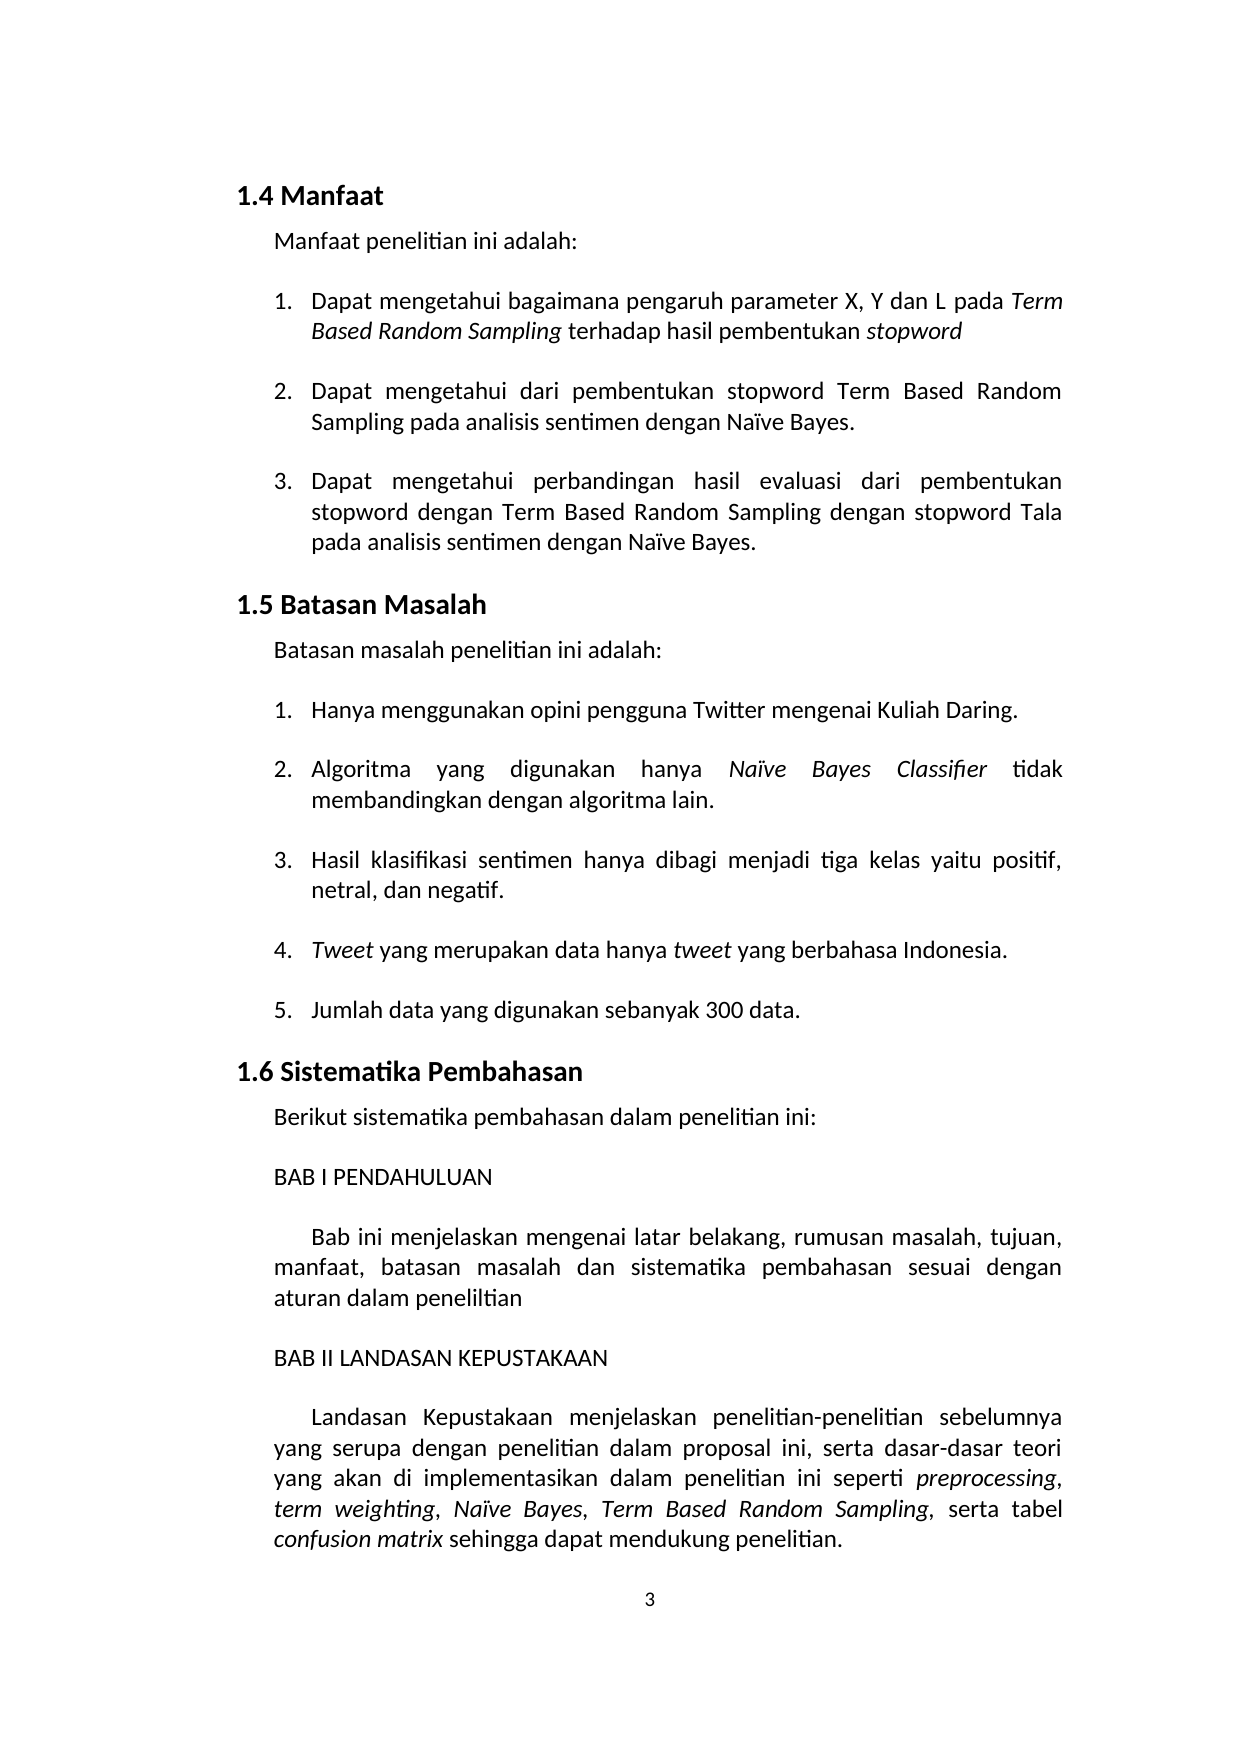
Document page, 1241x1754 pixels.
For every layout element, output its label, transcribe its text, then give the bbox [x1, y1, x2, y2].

list Jumlah data yang digunakan sebanyak 300 data. [274, 994, 1063, 1024]
list Hanya menggunakan opini pengguna Twitter mengenai Kuliah Daring. [274, 694, 1063, 724]
text Landasan Kepustakaan menjelaskan penelitian-penelitian sebelumnya yang serupa dengan penelitian dalam proposal ini, serta dasar-dasar teori yang akan di implementasikan dalam penelitian ini seperti preprocessing, term weighting, Naïve Bayes, Term Based Random Sampling, serta tabel confusion matrix sehingga dapat mendukung penelitian. [274, 1401, 1063, 1554]
text BAB II LANDASAN KEPUSTAKAAN [274, 1342, 1063, 1372]
text Manfaat penelitian ini adalah: [274, 225, 1063, 256]
list Tweet yang merupakan data hanya tweet yang berbahasa Indonesia. [274, 934, 1063, 964]
list Dapat mengetahui bagaimana pengaruh parameter X, Y dan L pada Term Based Random Sampling terhadap hasil pembentukan stopword [274, 285, 1063, 346]
text Batasan masalah penelitian ini adalah: [274, 634, 1063, 665]
list Algoritma yang digunakan hanya Naïve Bayes Classifier tidak membandingkan dengan algoritma lain. [274, 754, 1063, 815]
text Berikut sistematika pembahasan dalam penelitian ini: [274, 1102, 1063, 1132]
list Dapat mengetahui perbandingan hasil evaluasi dari pembentukan stopword dengan Term Based Random Sampling dengan stopword Tala pada analisis sentimen dengan Naïve Bayes. [274, 465, 1063, 557]
text BAB I PENDAHULUAN [274, 1161, 1063, 1192]
list Dapat mengetahui dari pembentukan stopword Term Based Random Sampling pada analisis sentimen dengan Naïve Bayes. [274, 375, 1063, 436]
text Bab ini menjelaskan mengenai latar belakang, rumusan masalah, tujuan, manfaat, batasan masalah dan sistematika pembahasan sesuai dengan aturan dalam peneliltian [274, 1221, 1063, 1312]
subtitle Sistematika Pembahasan [236, 1053, 1063, 1089]
subtitle Manfaat [236, 177, 1063, 213]
subtitle Batasan Masalah [236, 586, 1063, 622]
list Hasil klasifikasi sentimen hanya dibagi menjadi tiga kelas yaitu positif, netral, dan negatif. [274, 844, 1063, 905]
